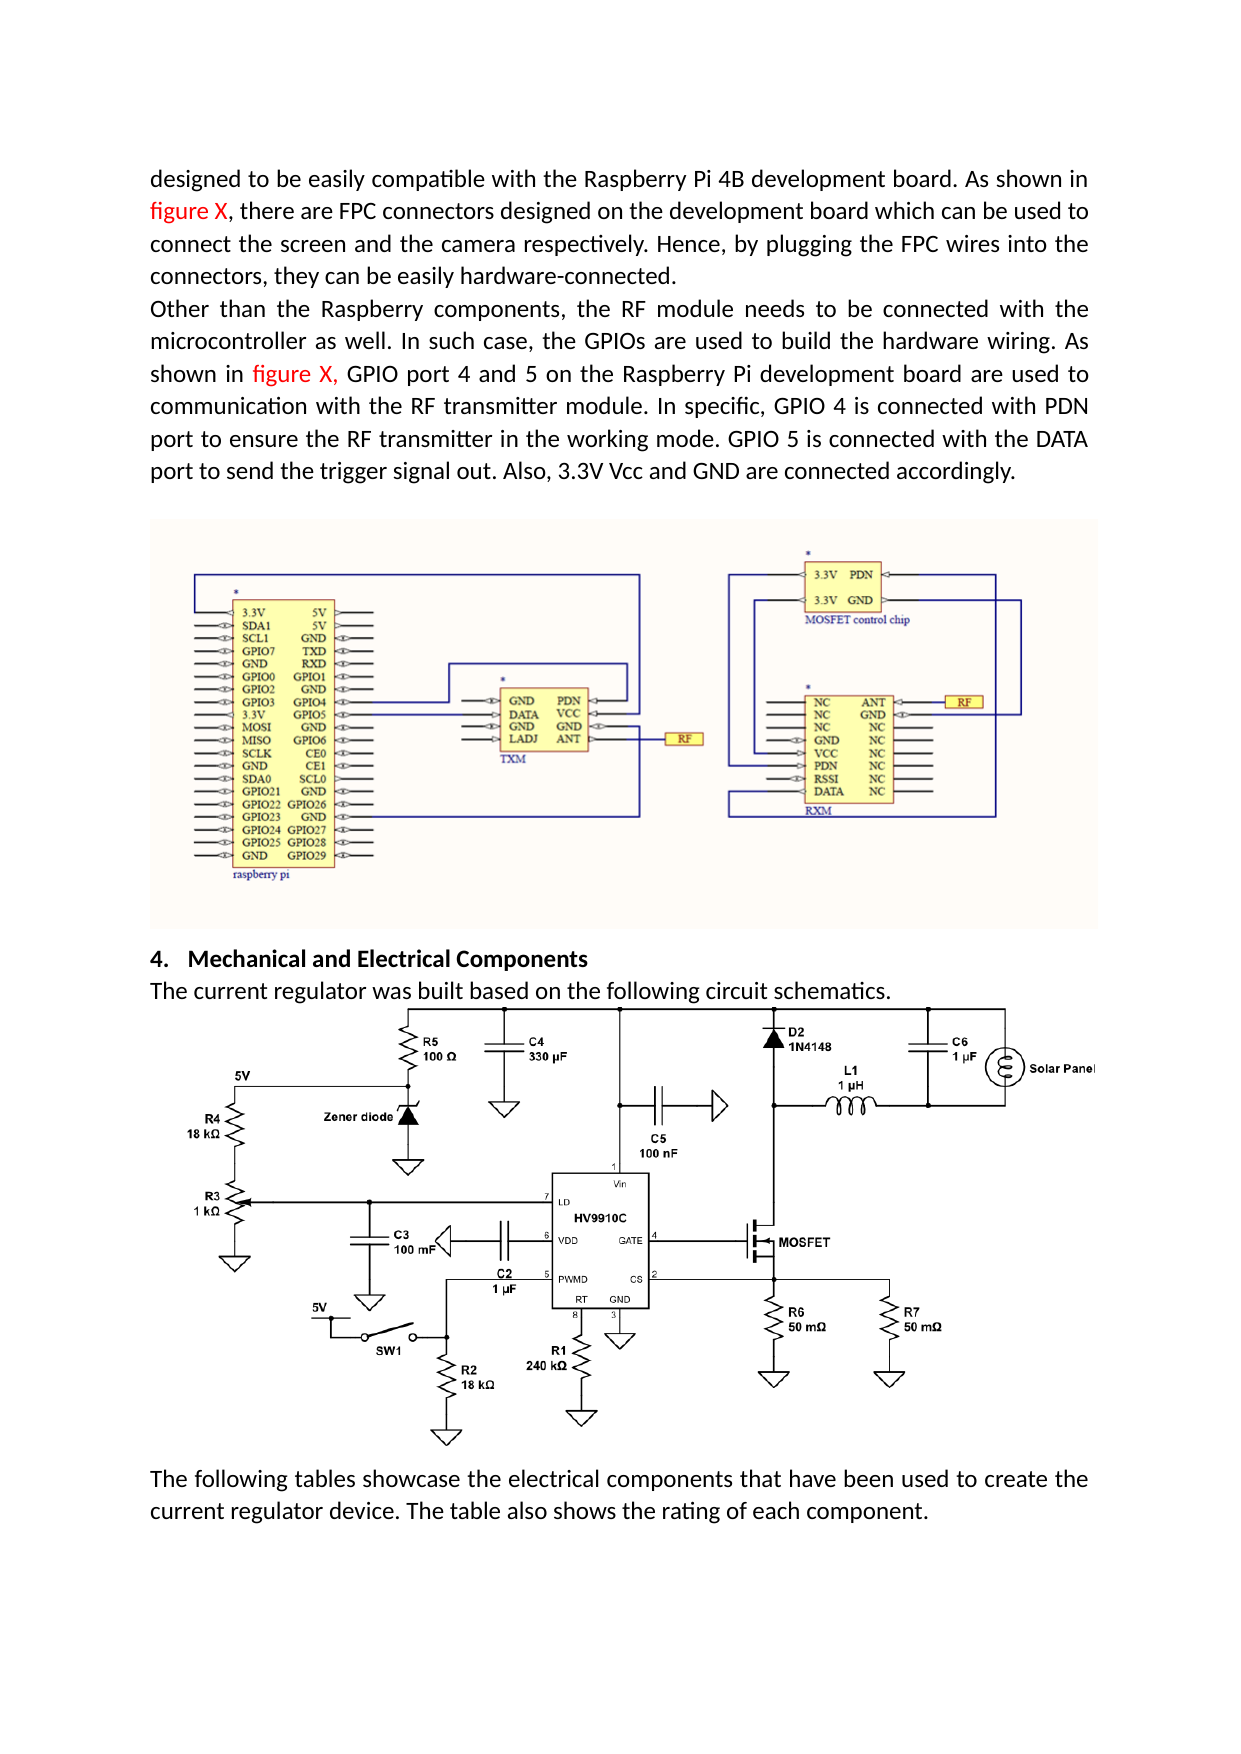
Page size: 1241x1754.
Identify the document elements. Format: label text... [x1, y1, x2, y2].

text The current regulator was built based on the following circuit schematics. [150, 974, 1090, 1007]
picture [187, 1007, 1095, 1446]
text The following tables showcase the electrical components that have been used to create the current regulator device. The table also shows the rating of each component. [150, 1462, 1090, 1527]
list Mechanical and Electrical Components [150, 942, 1090, 974]
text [150, 162, 1090, 292]
text Other than the Raspberry components, the RF module needs to be connected with the microcontroller as well. In such case, the GPIOs are used to build the hardware wiring. As shown in figure X, GPIO port 4 and 5 on the Raspberry Pi development board are used to communication with the RF transmitter module. In specific, GPIO 4 is connected with PDN port to ensure the RF transmitter in the working mode. GPIO 5 is connected with the DATA port to send the trigger signal out. Also, 3.3V Vcc and GND are connected accordingly. [150, 292, 1090, 487]
picture [150, 519, 1099, 929]
